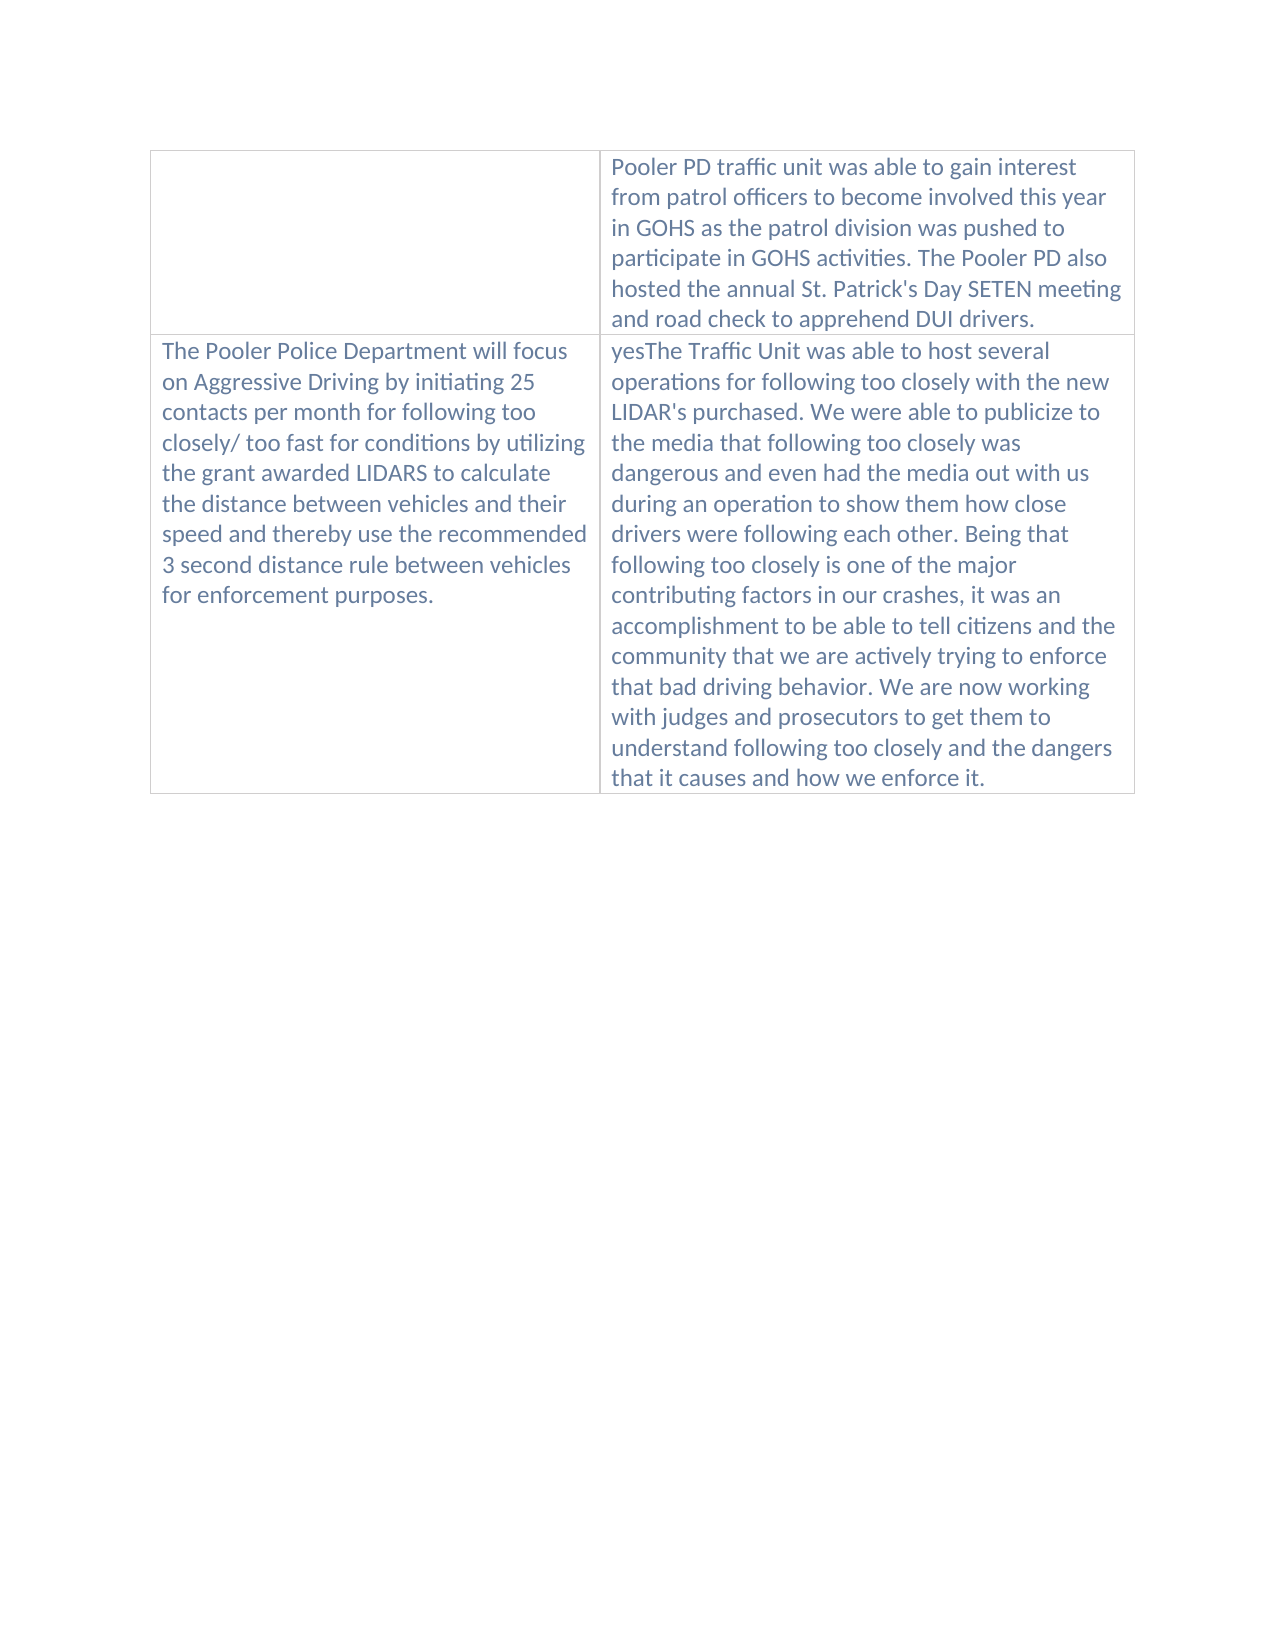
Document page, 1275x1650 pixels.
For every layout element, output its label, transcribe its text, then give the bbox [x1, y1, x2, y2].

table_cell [601, 151, 1134, 334]
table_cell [151, 151, 599, 334]
table_cell The Pooler Police Department will focus on Aggressive Driving by initiating 25 contacts per month for following too closely/ too fast for conditions by utilizing the grant awarded LIDARS to calculate the distance between vehicles and their speed and thereby use the recommended 3 second distance rule between vehicles for enforcement purposes. [151, 335, 599, 793]
table_cell yesThe Traffic Unit was able to host several operations for following too closely with the new LIDAR's purchased. We were able to publicize to the media that following too closely was dangerous and even had the media out with us during an operation to show them how close drivers were following each other. Being that following too closely is one of the major contributing factors in our crashes, it was an accomplishment to be able to tell citizens and the community that we are actively trying to enforce that bad driving behavior. We are now working with judges and prosecutors to get them to understand following too closely and the dangers that it causes and how we enforce it. [601, 335, 1134, 793]
